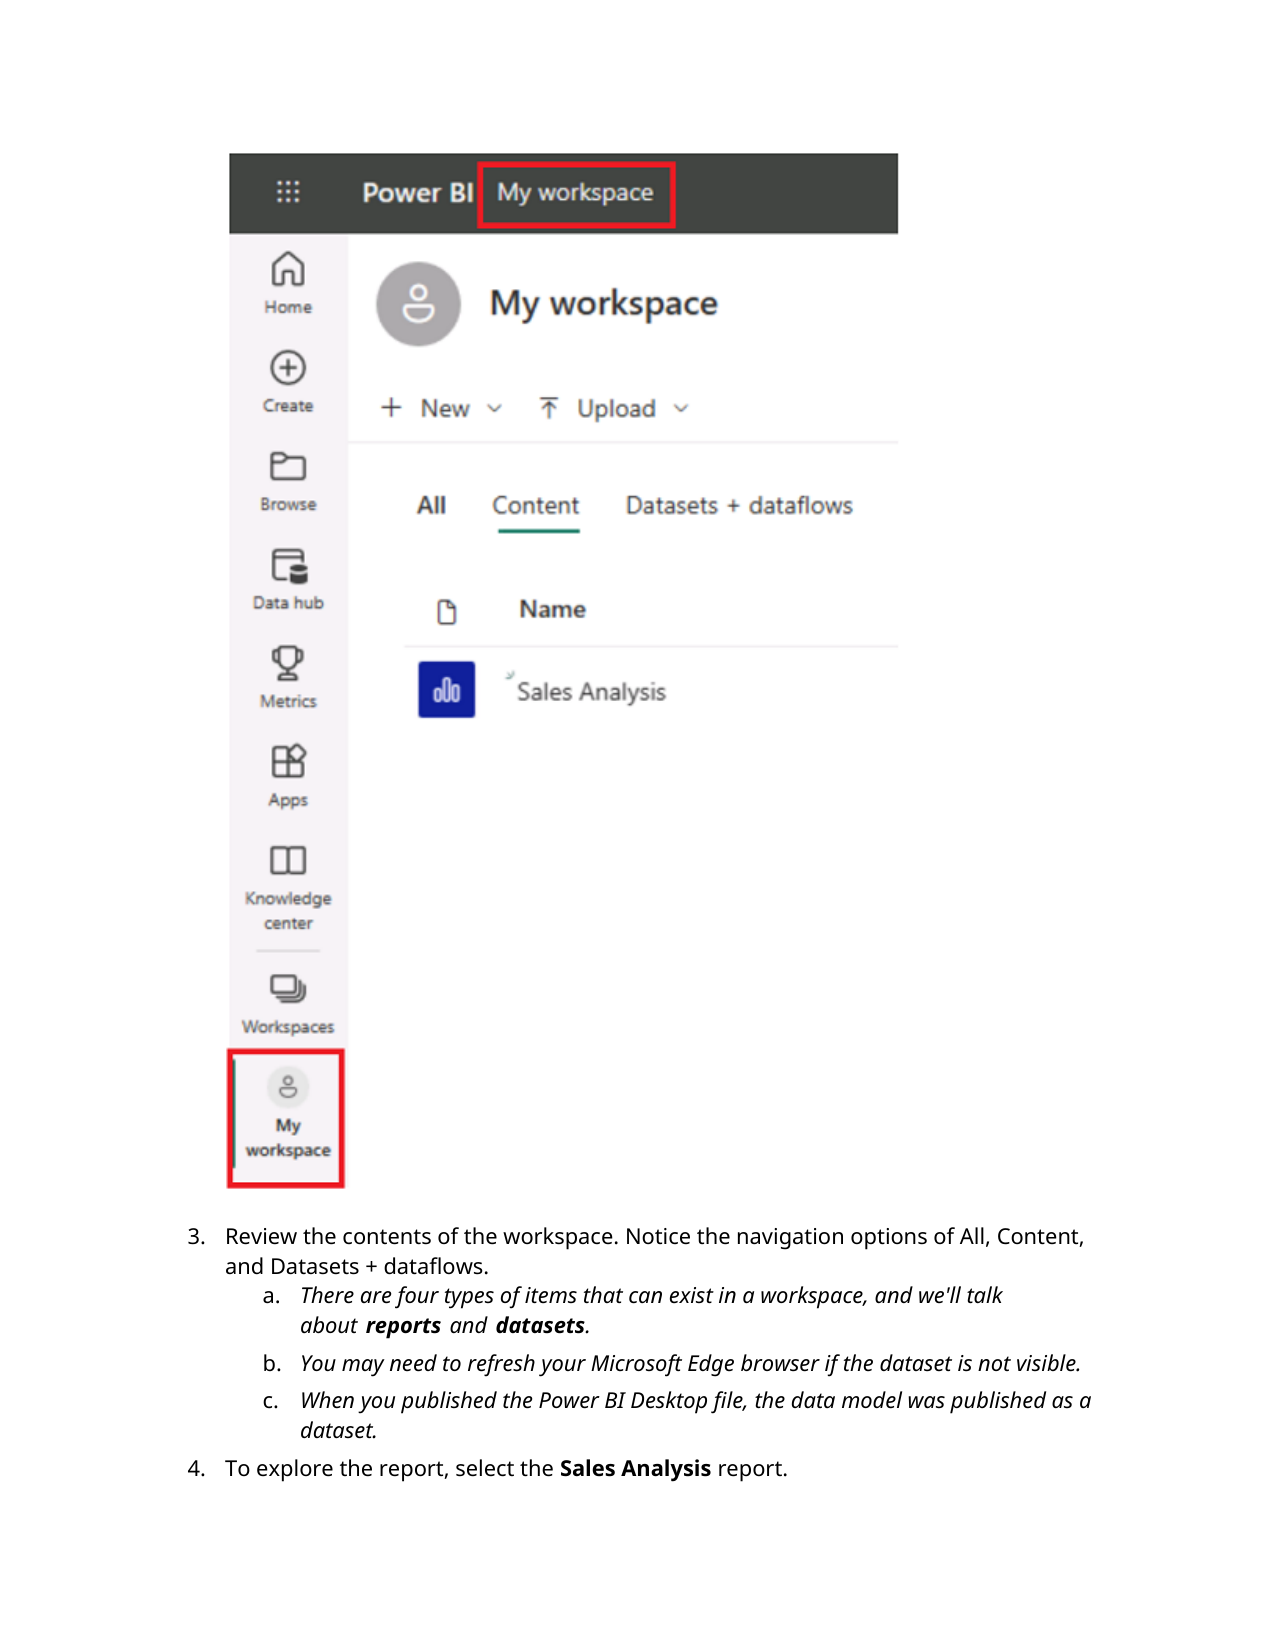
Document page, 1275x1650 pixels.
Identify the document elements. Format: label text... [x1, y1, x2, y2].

picture [225, 150, 903, 1192]
list There are four types of items that can exist in a workspace, and we'll talk about reports and datasets. [262, 1280, 1125, 1340]
list You may need to refresh your Microsoft Edge browser if the dataset is not visible. [262, 1348, 1125, 1378]
list To explore the report, select the Sales Analysis report. [187, 1453, 1125, 1483]
list Review the contents of the workspace. Notice the navigation options of All, Content, and Datasets + dataflows. [187, 1221, 1125, 1280]
list When you published the Power BI Desktop file, the data model was published as a dataset. [262, 1385, 1125, 1445]
